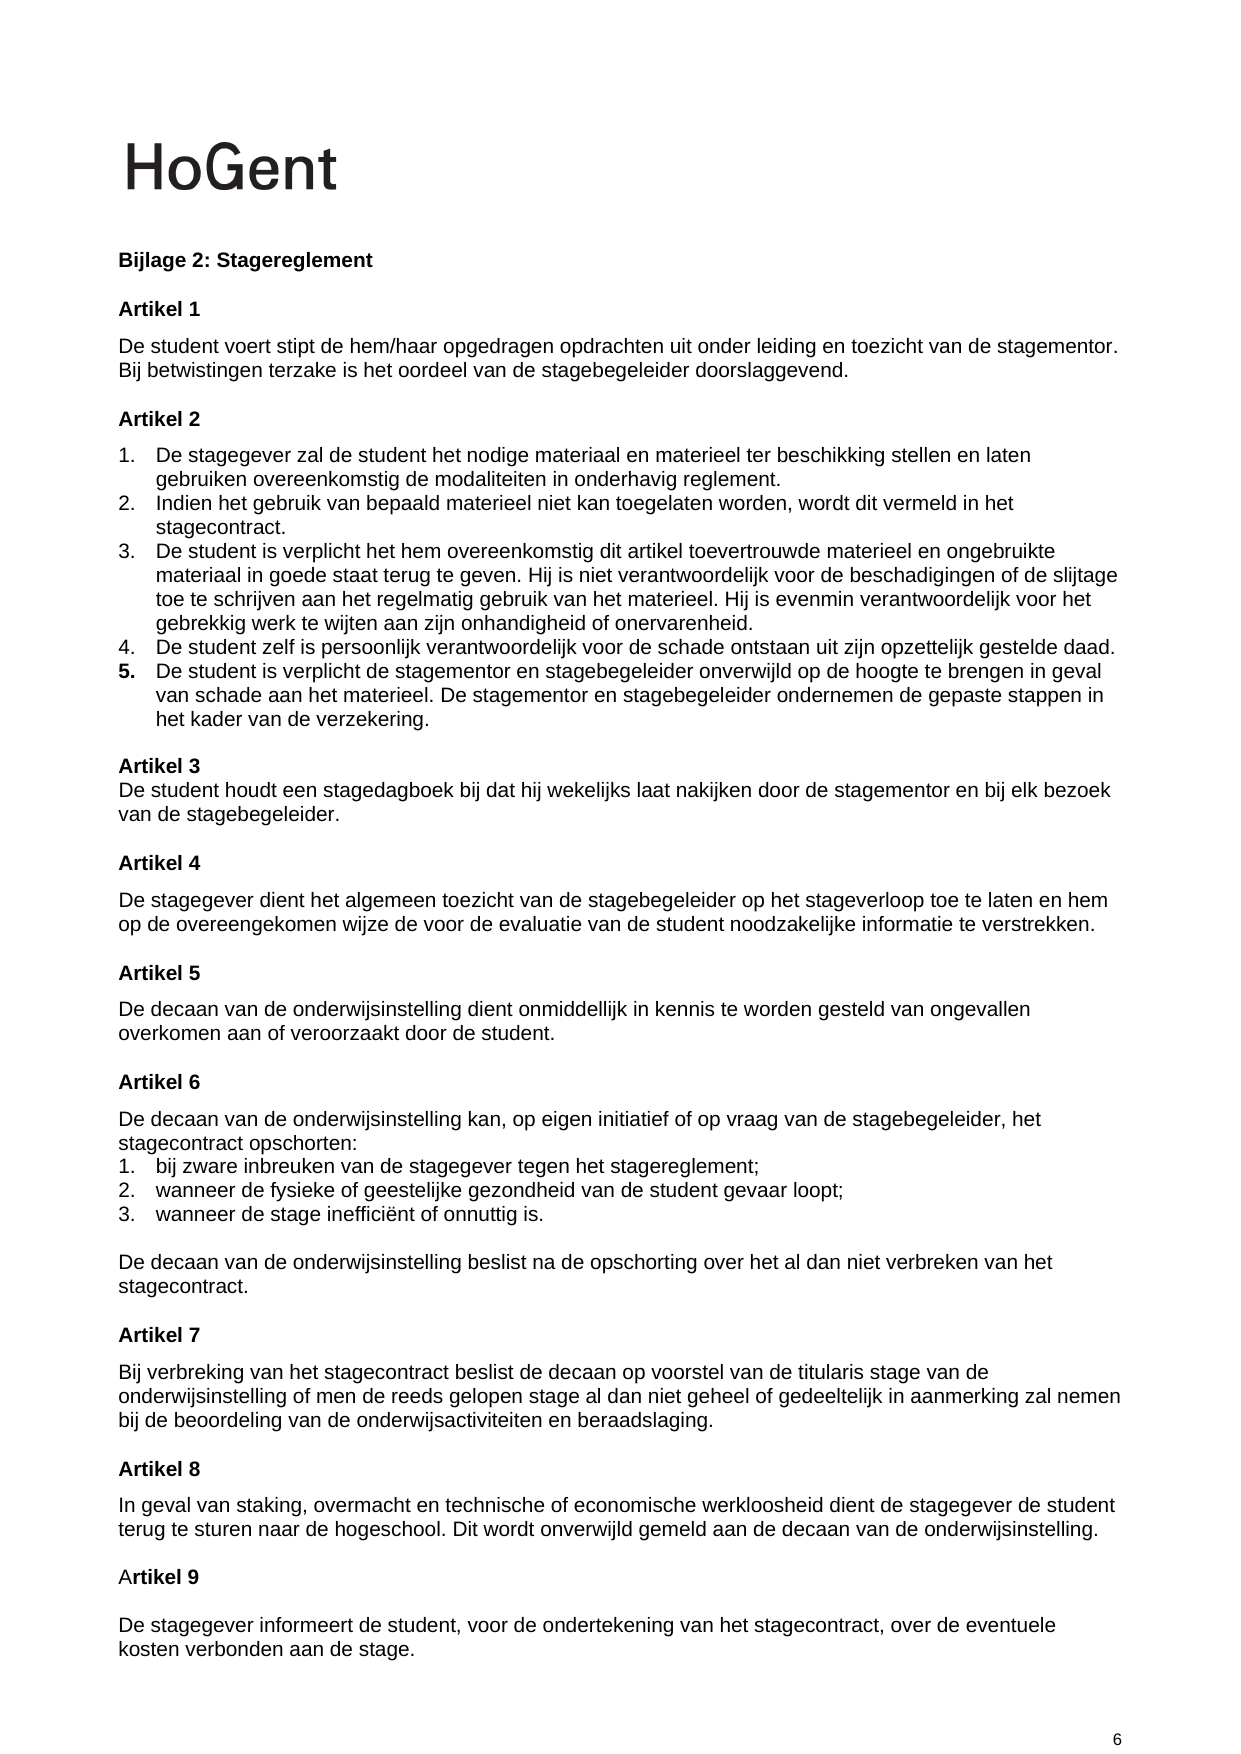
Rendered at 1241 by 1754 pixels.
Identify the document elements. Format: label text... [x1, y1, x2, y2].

list De student is verplicht het hem overeenkomstig dit artikel toevertrouwde materieel en ongebruikte materiaal in goede staat terug te geven. Hij is niet verantwoordelijk voor de beschadigingen of de slijtage toe te schrijven aan het regelmatig gebruik van het materieel. Hij is evenmin verantwoordelijk voor het gebrekkig werk te wijten aan zijn onhandigheid of onervarenheid. [118, 539, 1122, 634]
text Bij verbreking van het stagecontract beslist de decaan op voorstel van de titularis stage van de onderwijsinstelling of men de reeds gelopen stage al dan niet geheel of gedeeltelijk in aanmerking zal nemen bij de beoordeling van de onderwijsactiviteiten en beraadslaging. [118, 1359, 1122, 1431]
text In geval van staking, overmacht en technische of economische werkloosheid dient de stagegever de student terug te sturen naar de hogeschool. Dit wordt onverwijld gemeld aan de decaan van de onderwijsinstelling. [118, 1493, 1122, 1541]
text Artikel 1 [118, 297, 1122, 321]
list bij zware inbreuken van de stagegever tegen het stagereglement; [118, 1154, 1122, 1178]
list wanneer de stage inefficiënt of onnuttig is. [118, 1202, 1122, 1226]
list Indien het gebruik van bepaald materieel niet kan toegelaten worden, wordt dit vermeld in het stagecontract. [118, 491, 1122, 539]
text Artikel 9 [118, 1565, 1122, 1589]
text Artikel 5 [118, 961, 1122, 984]
text De decaan van de onderwijsinstelling kan, op eigen initiatief of op vraag van de stagebegeleider, het stagecontract opschorten: [118, 1106, 1122, 1154]
text Artikel 6 [118, 1070, 1122, 1094]
list De student is verplicht de stagementor en stagebegeleider onverwijld op de hoogte te brengen in geval van schade aan het materieel. De stagementor en stagebegeleider ondernemen de gepaste stappen in het kader van de verzekering. [118, 658, 1122, 730]
picture [127, 142, 337, 190]
text De decaan van de onderwijsinstelling dient onmiddellijk in kennis te worden gesteld van ongevallen overkomen aan of veroorzaakt door de student. [118, 997, 1122, 1045]
text De student voert stipt de hem/haar opgedragen opdrachten uit onder leiding en toezicht van de stagementor. Bij betwistingen terzake is het oordeel van de stagebegeleider doorslaggevend. [118, 333, 1122, 381]
text De decaan van de onderwijsinstelling beslist na de opschorting over het al dan niet verbreken van het stagecontract. [118, 1250, 1122, 1298]
text De student houdt een stagedagboek bij dat hij wekelijks laat nakijken door de stagementor en bij elk bezoek van de stagebegeleider. [118, 778, 1122, 826]
text De stagegever dient het algemeen toezicht van de stagebegeleider op het stageverloop toe te laten en hem op de overeengekomen wijze de voor de evaluatie van de student noodzakelijke informatie te verstrekken. [118, 888, 1122, 936]
text Artikel 4 [118, 851, 1122, 875]
text Bijlage 2: Stagereglement [118, 248, 1122, 272]
text Artikel 3 [118, 754, 1122, 778]
text De stagegever informeert de student, voor de ondertekening van het stagecontract, over de eventuele kosten verbonden aan de stage. [118, 1613, 1122, 1661]
text Artikel 8 [118, 1456, 1122, 1480]
list De student zelf is persoonlijk verantwoordelijk voor de schade ontstaan uit zijn opzettelijk gestelde daad. [118, 634, 1122, 658]
text Artikel 2 [118, 406, 1122, 430]
list De stagegever zal de student het nodige materiaal en materieel ter beschikking stellen en laten gebruiken overeenkomstig de modaliteiten in onderhavig reglement. [118, 443, 1122, 491]
list wanneer de fysieke of geestelijke gezondheid van de student gevaar loopt; [118, 1178, 1122, 1202]
text Artikel 7 [118, 1323, 1122, 1347]
